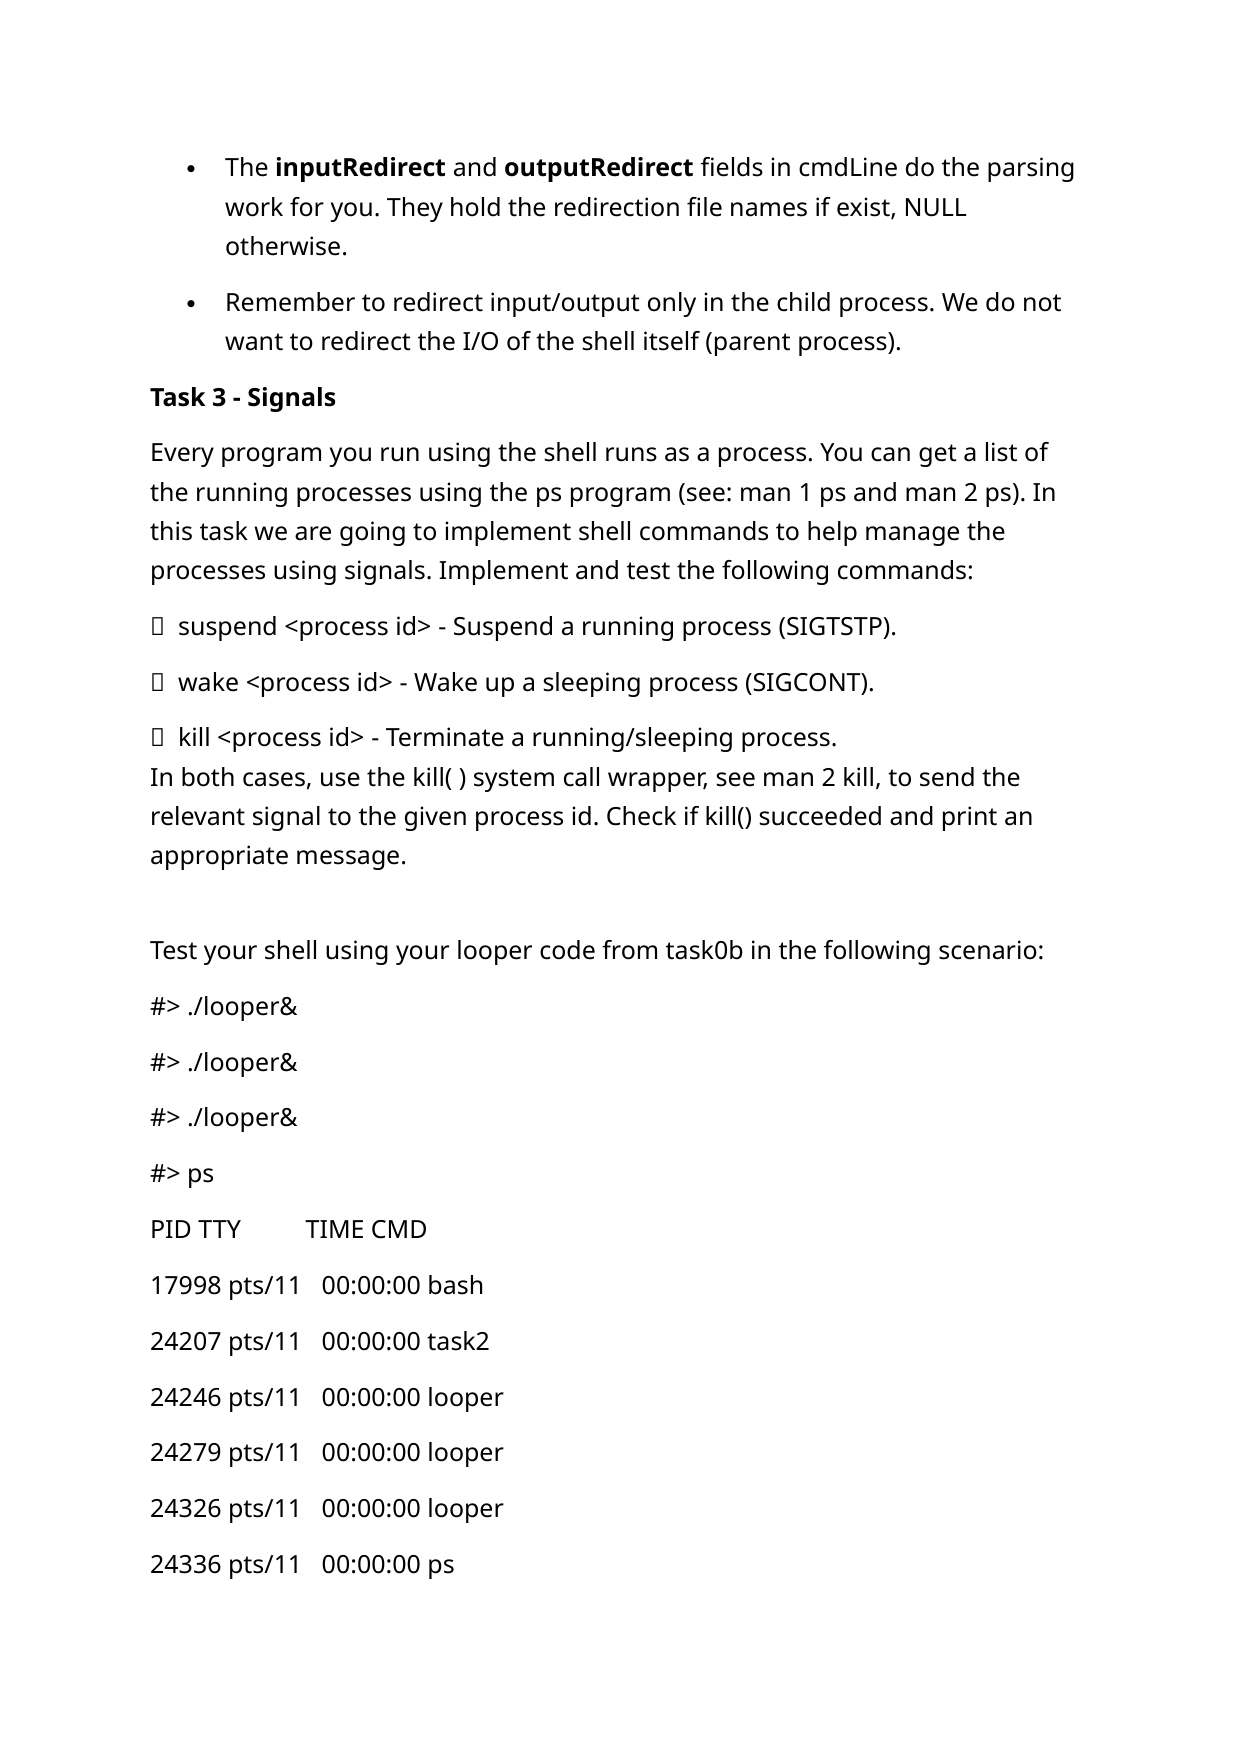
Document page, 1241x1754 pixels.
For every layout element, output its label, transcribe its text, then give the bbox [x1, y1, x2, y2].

text #> ./looper& [150, 1100, 1090, 1134]
text 24326 pts/11 00:00:00 looper [150, 1491, 1090, 1525]
text Every program you run using the shell runs as a process. You can get a list of the running processes using the ps program (see: man 1 ps and man 2 ps). In this task we are going to implement shell commands to help manage the processes using signals. Implement and test the following commands: [150, 435, 1090, 587]
text 24207 pts/11 00:00:00 task2 [150, 1323, 1090, 1357]
text #> ./looper& [150, 988, 1090, 1022]
text  suspend <process id> - Suspend a running process (SIGTSTP). [150, 608, 1090, 642]
text  wake <process id> - Wake up a sleeping process (SIGCONT). [150, 664, 1090, 698]
text PID TTY TIME CMD [150, 1212, 1090, 1246]
text 24336 pts/11 00:00:00 ps [150, 1547, 1090, 1581]
text 24279 pts/11 00:00:00 looper [150, 1435, 1090, 1469]
text #> ./looper& [150, 1044, 1090, 1078]
list The inputRedirect and outputRedirect fields in cmdLine do the parsing work for you. They hold the redirection file names if exist, NULL otherwise. [187, 150, 1090, 262]
text Task 3 - Signals [150, 379, 1090, 413]
text #> ps [150, 1156, 1090, 1190]
text Test your shell using your looper code from task0b in the following scenario: [150, 932, 1090, 967]
text 24246 pts/11 00:00:00 looper [150, 1379, 1090, 1413]
list Remember to redirect input/output only in the child process. We do not want to redirect the I/O of the shell itself (parent process). [187, 284, 1090, 357]
text 17998 pts/11 00:00:00 bash [150, 1267, 1090, 1302]
text  kill <process id> - Terminate a running/sleeping process. In both cases, use the kill( ) system call wrapper, see man 2 kill, to send the relevant signal to the given process id. Check if kill() succeeded and print an appropriate message. [150, 720, 1090, 911]
